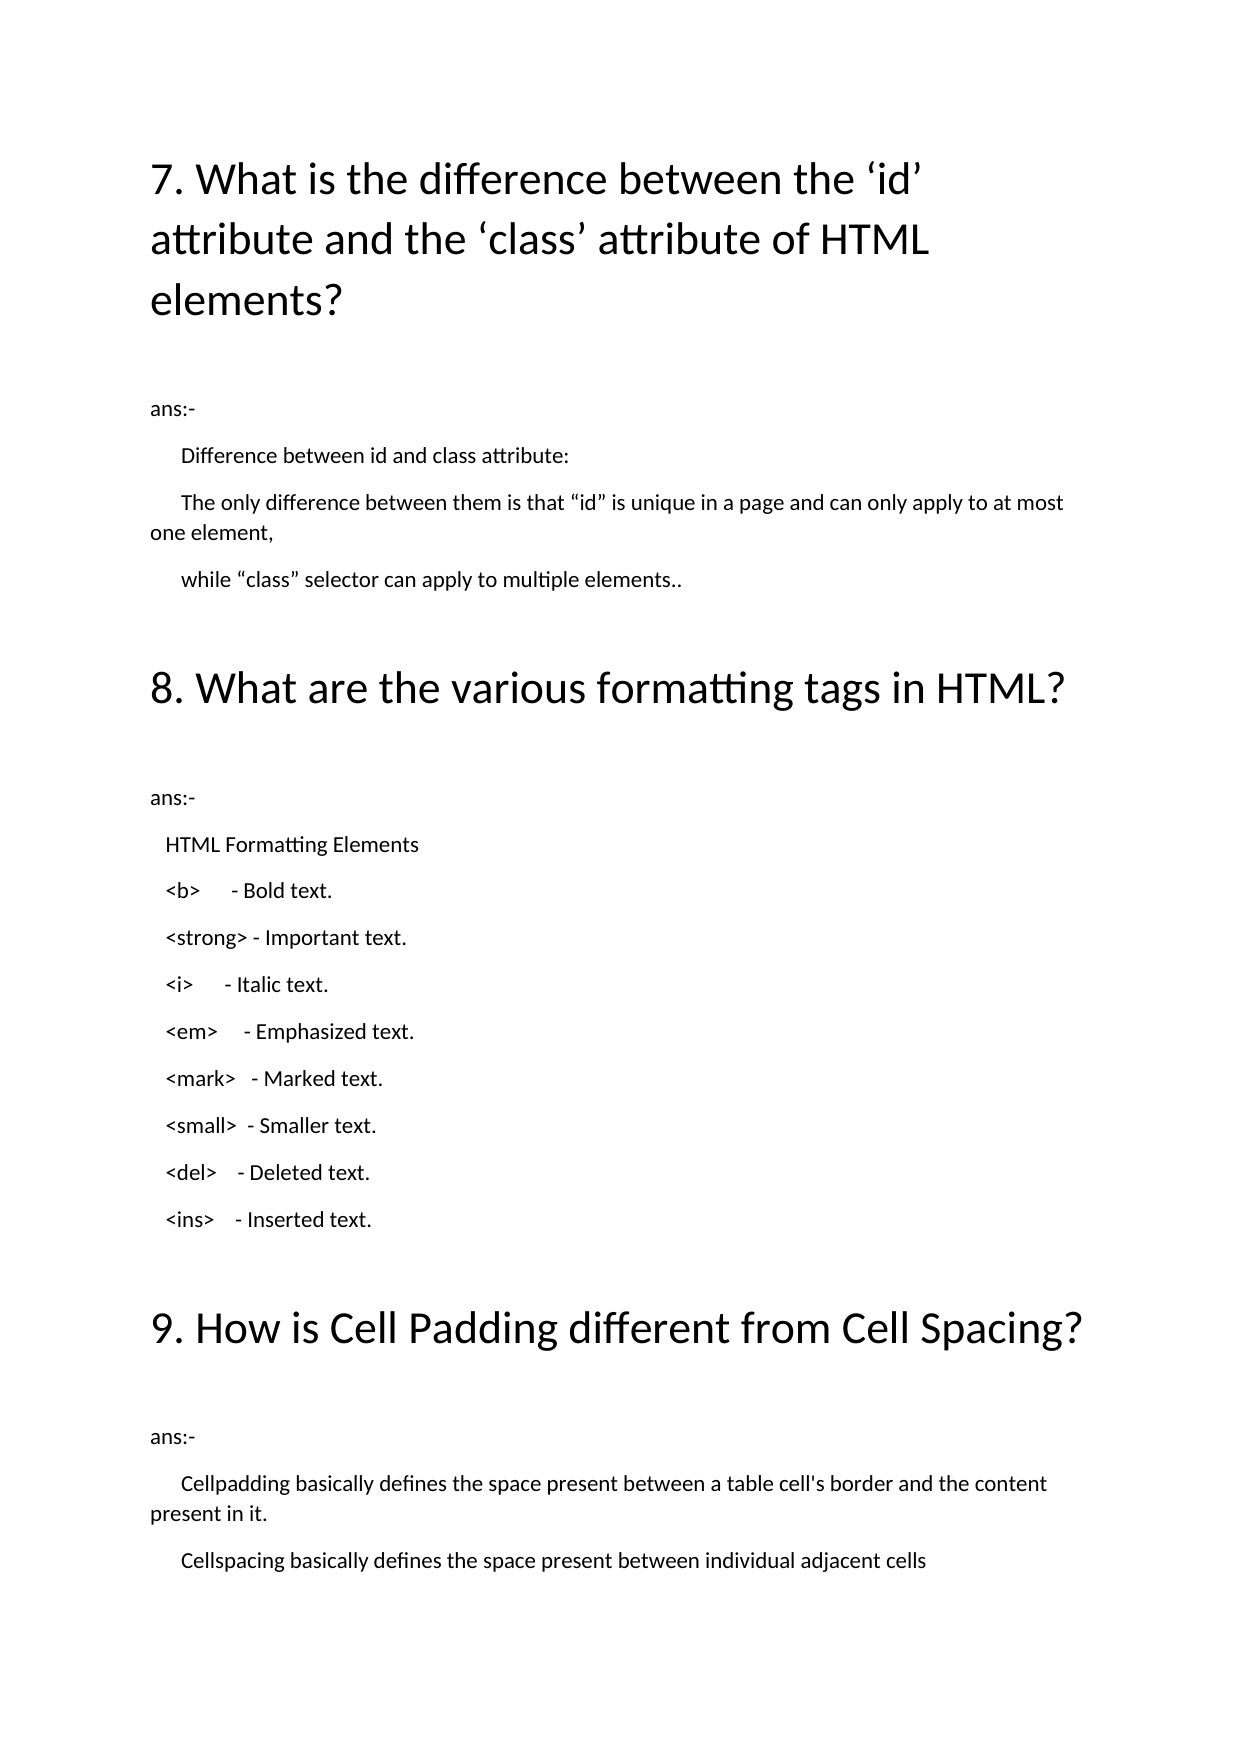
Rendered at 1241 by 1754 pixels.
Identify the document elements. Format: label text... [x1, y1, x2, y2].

text 8. What are the various formatting tags in HTML? [150, 659, 1090, 715]
text ans:- [150, 783, 1090, 811]
text <mark> - Marked text. [150, 1064, 1090, 1092]
text Difference between id and class attribute: [150, 441, 1090, 469]
text The only difference between them is that “id” is unique in a page and can only apply to at most one element, [150, 488, 1090, 546]
text <small> - Smaller text. [150, 1111, 1090, 1139]
text while “class” selector can apply to multiple elements.. [150, 565, 1090, 593]
text ans:- [150, 394, 1090, 422]
text <strong> - Important text. [150, 923, 1090, 952]
text <del> - Deleted text. [150, 1158, 1090, 1186]
text ans:- [150, 1422, 1090, 1450]
text 7. What is the difference between the ‘id’ attribute and the ‘class’ attribute of HTML elements? [150, 150, 1090, 327]
text Cellspacing basically defines the space present between individual adjacent cells [150, 1546, 1090, 1574]
text <b> - Bold text. [150, 877, 1090, 905]
text HTML Formatting Elements [150, 830, 1090, 858]
text <ins> - Inserted text. [150, 1205, 1090, 1233]
text <i> - Italic text. [150, 970, 1090, 998]
text <em> - Emphasized text. [150, 1017, 1090, 1045]
text Cellpadding basically defines the space present between a table cell's border and the content present in it. [150, 1469, 1090, 1527]
text 9. How is Cell Padding different from Cell Spacing? [150, 1298, 1090, 1354]
